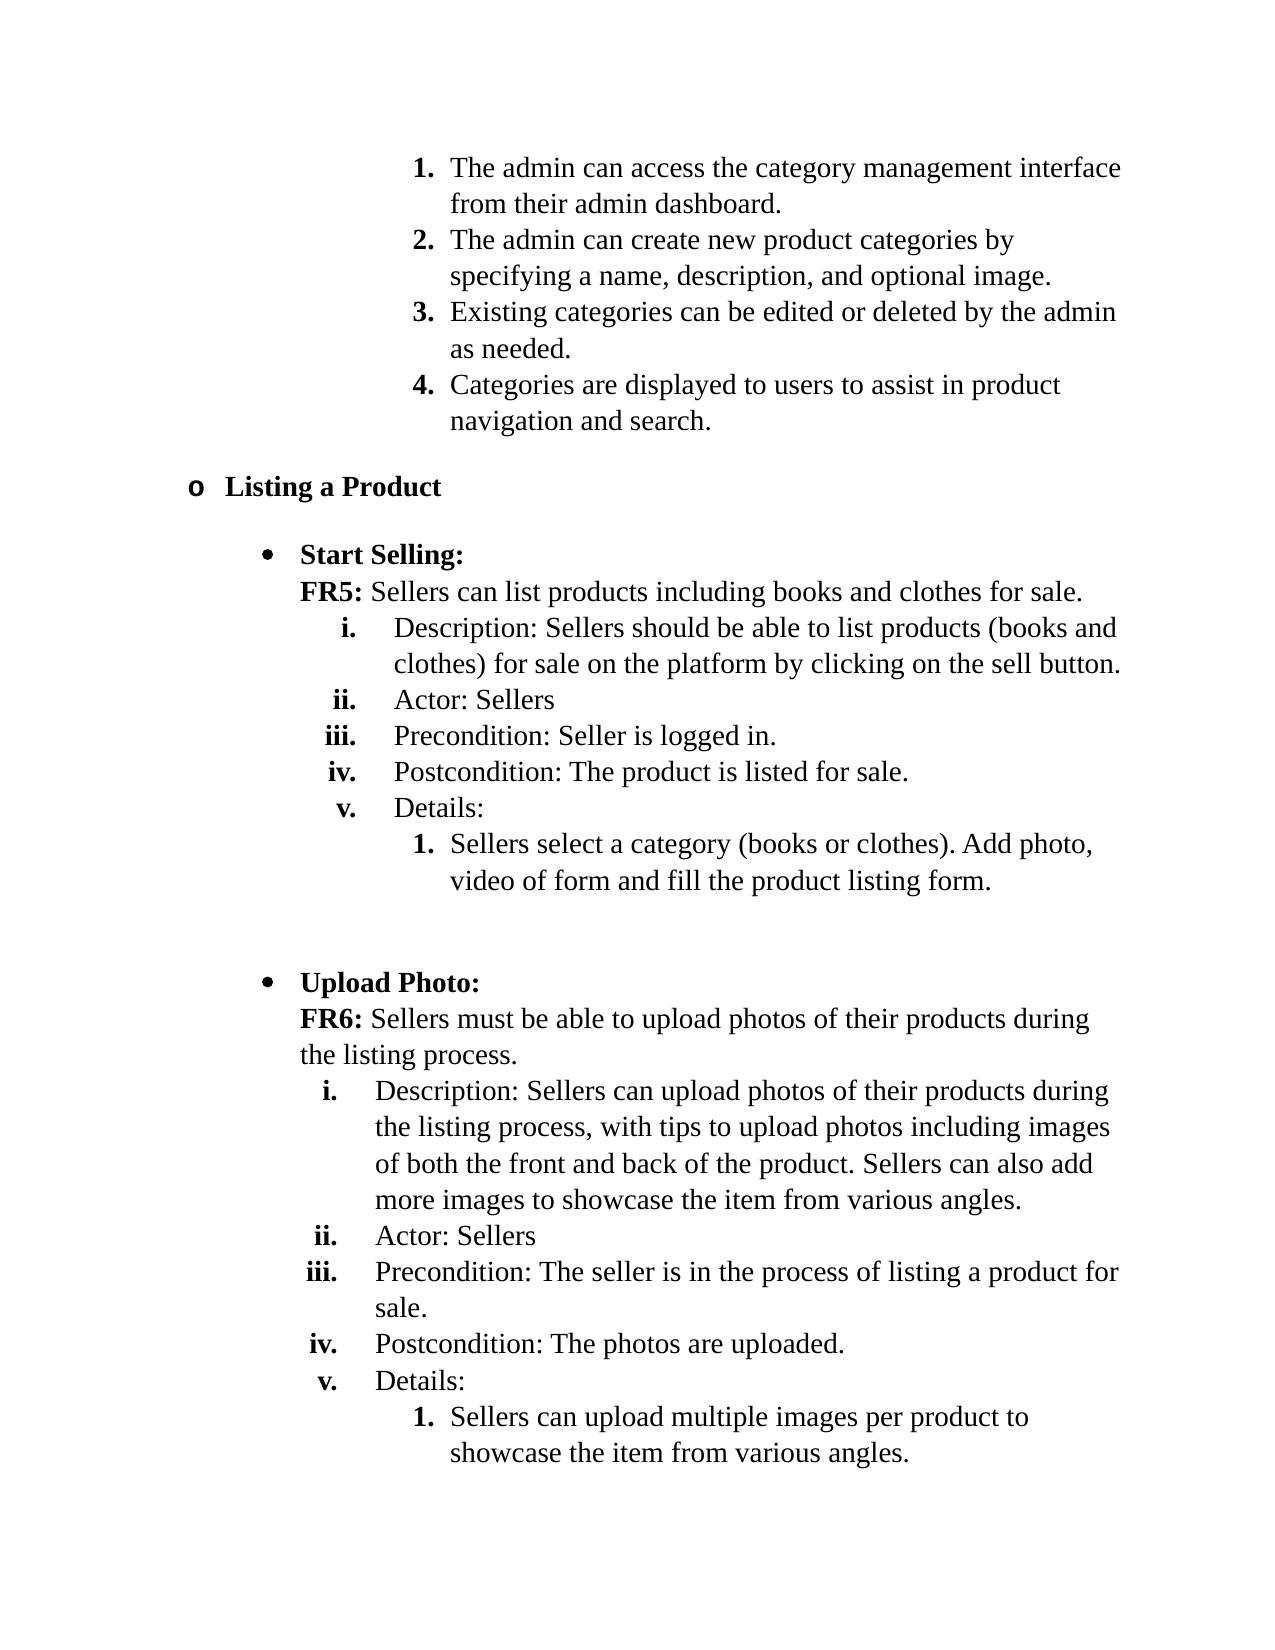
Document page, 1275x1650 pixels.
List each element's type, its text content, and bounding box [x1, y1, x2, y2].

list Description: Sellers can upload photos of their products during the listing process, with tips to upload photos including images of both the front and back of the product. Sellers can also add more images to showcase the item from various angles. [337, 1073, 1125, 1215]
list Listing a Product [187, 469, 1125, 535]
list Precondition: The seller is in the process of listing a product for sale. [337, 1254, 1125, 1324]
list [412, 1399, 1125, 1468]
list Start Selling: FR5: Sellers can list products including books and clothes for sale. [262, 537, 1125, 607]
list The admin can access the category management interface from their admin dashboard. [412, 150, 1125, 220]
list Categories are displayed to users to assist in product navigation and search. [412, 367, 1125, 467]
list Upload Photo: [262, 965, 1125, 998]
list Actor: Sellers [356, 682, 1125, 716]
list Existing categories can be edited or deleted by the admin as needed. [412, 294, 1125, 364]
list Actor: Sellers [337, 1218, 1125, 1252]
list The admin can create new product categories by specifying a name, description, and optional image. [412, 222, 1125, 292]
list Postcondition: The photos are uploaded. [337, 1326, 1125, 1360]
list Postcondition: The product is listed for sale. [356, 754, 1125, 788]
list FR6: Sellers must be able to upload photos of their products during the listing process. [300, 1001, 1125, 1071]
list Details: [337, 1363, 1125, 1396]
list Details: [356, 791, 1125, 824]
list Sellers select a category (books or clothes). Add photo, video of form and fill the product listing form. [412, 827, 1125, 963]
list Description: Sellers should be able to list products (books and clothes) for sale on the platform by clicking on the sell button. [356, 610, 1125, 679]
list Precondition: Seller is logged in. [356, 718, 1125, 752]
